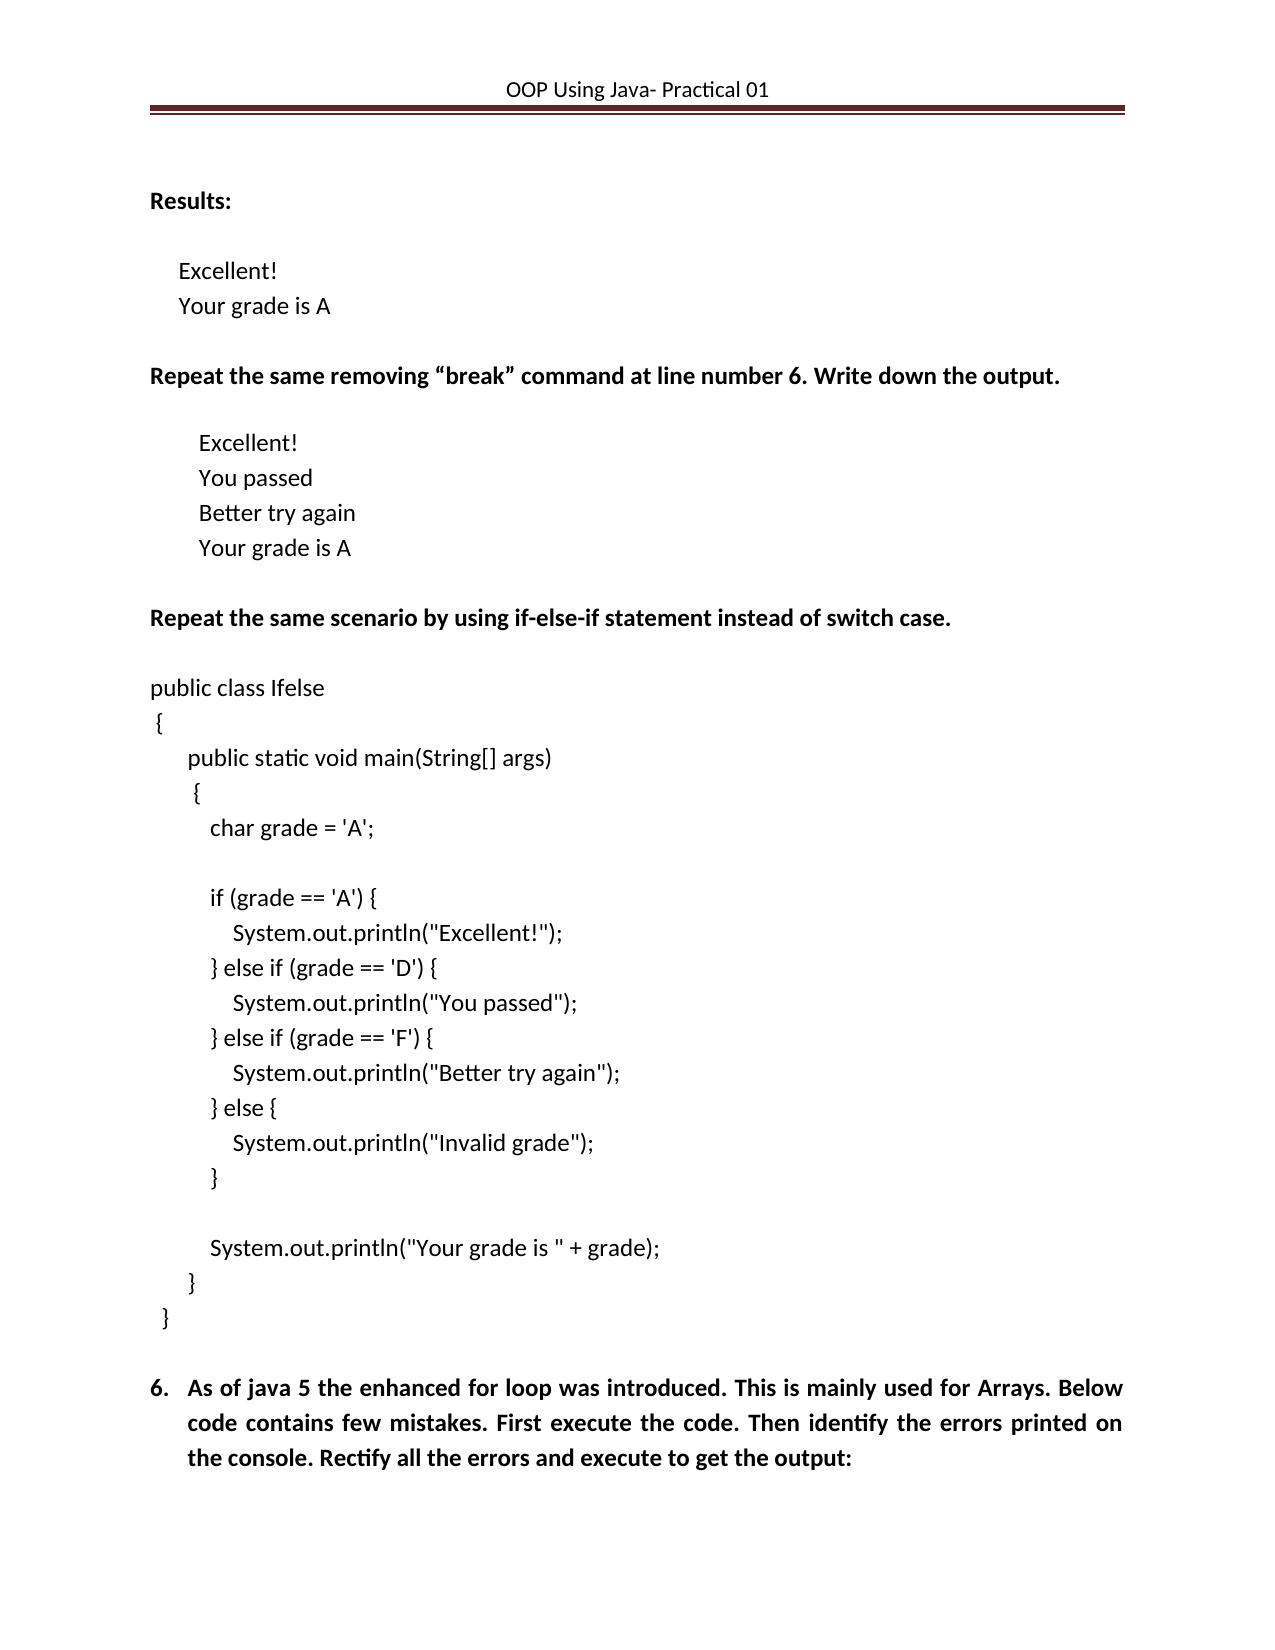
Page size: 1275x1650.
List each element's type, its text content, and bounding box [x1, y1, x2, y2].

list As of java 5 the enhanced for loop was introduced. This is mainly used for Arrays. Below code contains few mistakes. First execute the code. Then identify the errors printed on the console. Rectify all the errors and execute to get the output: [150, 1372, 1125, 1473]
list } else if (grade == 'D') { [187, 952, 1125, 983]
list You passed [187, 462, 1125, 493]
list System.out.println("Excellent!"); [187, 917, 1125, 948]
list Excellent! [150, 255, 1125, 286]
list public static void main(String[] args) [187, 742, 1125, 773]
list Results: [150, 185, 1125, 216]
list System.out.println("You passed"); [187, 987, 1125, 1018]
list Repeat the same removing “break” command at line number 6. Write down the output. [150, 360, 1125, 391]
list } [187, 1162, 1125, 1193]
list System.out.println("Your grade is " + grade); [187, 1232, 1125, 1263]
list Better try again [187, 497, 1125, 528]
list } else { [187, 1092, 1125, 1123]
list if (grade == 'A') { [187, 882, 1125, 913]
list } else if (grade == 'F') { [187, 1022, 1125, 1053]
list } [150, 1302, 1125, 1333]
list { [150, 707, 1125, 738]
list public class Ifelse [150, 672, 1125, 703]
list Your grade is A [187, 532, 1125, 563]
list Your grade is A [150, 290, 1125, 321]
list Repeat the same scenario by using if-else-if statement instead of switch case. [150, 602, 1125, 633]
list System.out.println("Better try again"); [187, 1057, 1125, 1088]
list System.out.println("Invalid grade"); [187, 1127, 1125, 1158]
list } [187, 1267, 1125, 1298]
list { [187, 777, 1125, 808]
list char grade = 'A'; [187, 812, 1125, 843]
list Excellent! [187, 427, 1125, 458]
